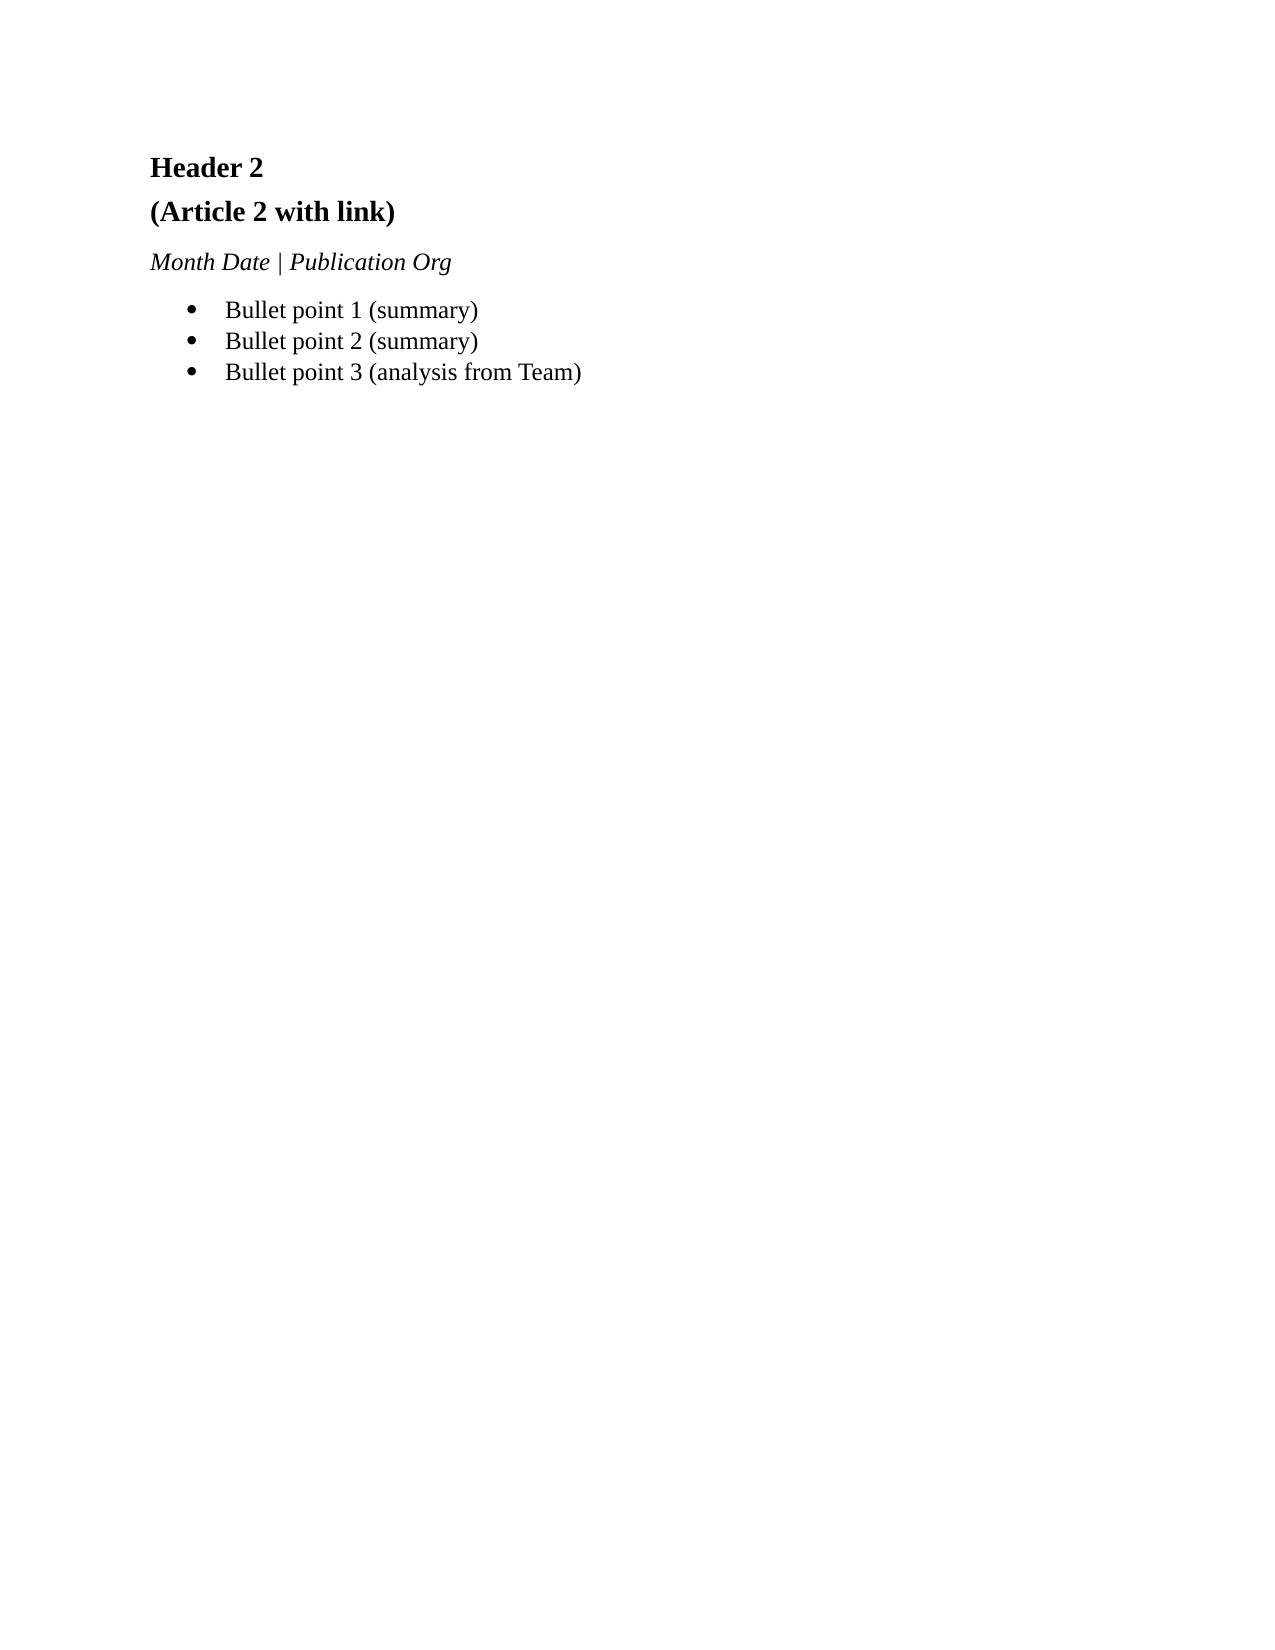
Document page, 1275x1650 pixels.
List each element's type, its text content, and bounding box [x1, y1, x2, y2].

list Bullet point 1 (summary) [187, 295, 1125, 324]
text Month Date | Publication Org [150, 247, 1125, 276]
text (Article 2 with link) [150, 194, 1125, 228]
list Bullet point 3 (analysis from Team) [187, 357, 1125, 386]
list Bullet point 2 (summary) [187, 326, 1125, 355]
subtitle Header 2 [150, 150, 1125, 183]
